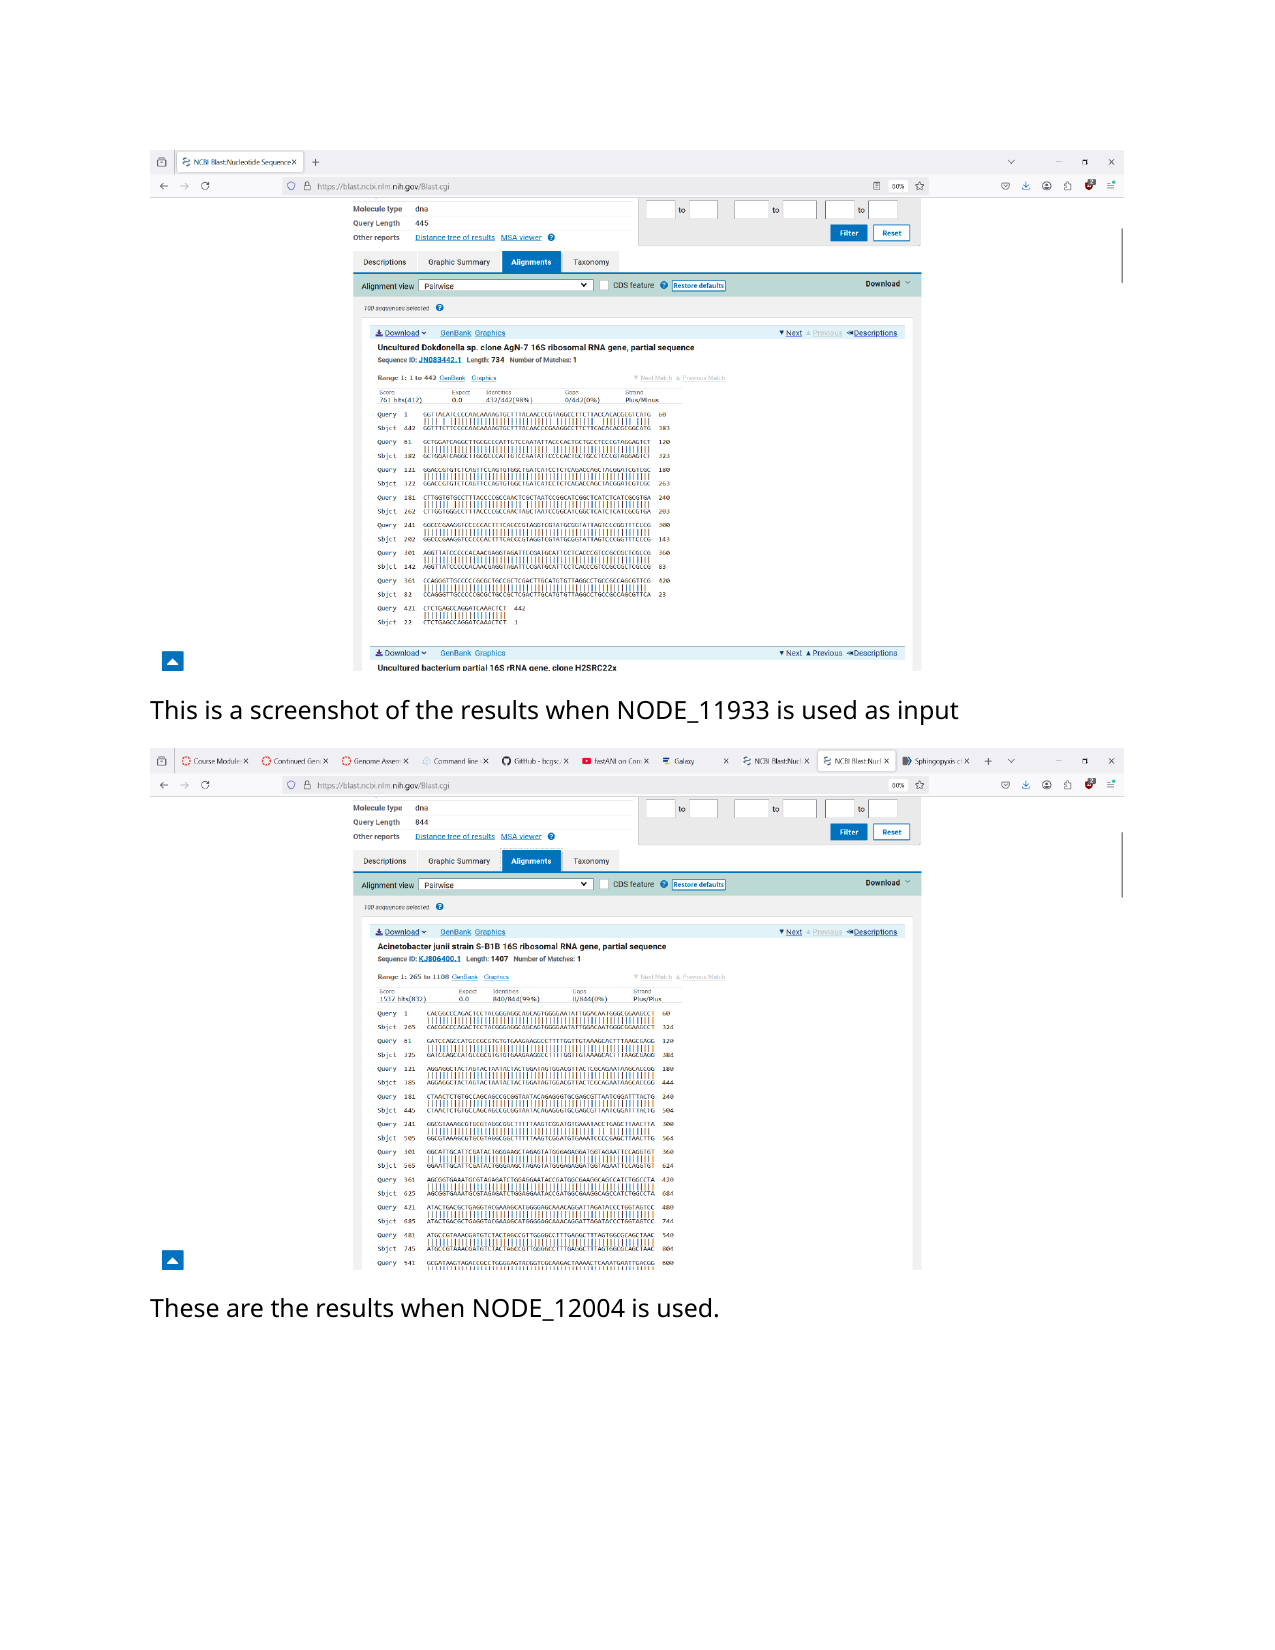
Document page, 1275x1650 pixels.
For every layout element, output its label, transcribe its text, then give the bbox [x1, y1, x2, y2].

text This is a screenshot of the results when NODE_11933 is used as input [150, 693, 1125, 727]
text These are the results when NODE_12004 is used. [150, 1291, 1125, 1325]
picture [150, 748, 1124, 1270]
picture [150, 150, 1124, 671]
